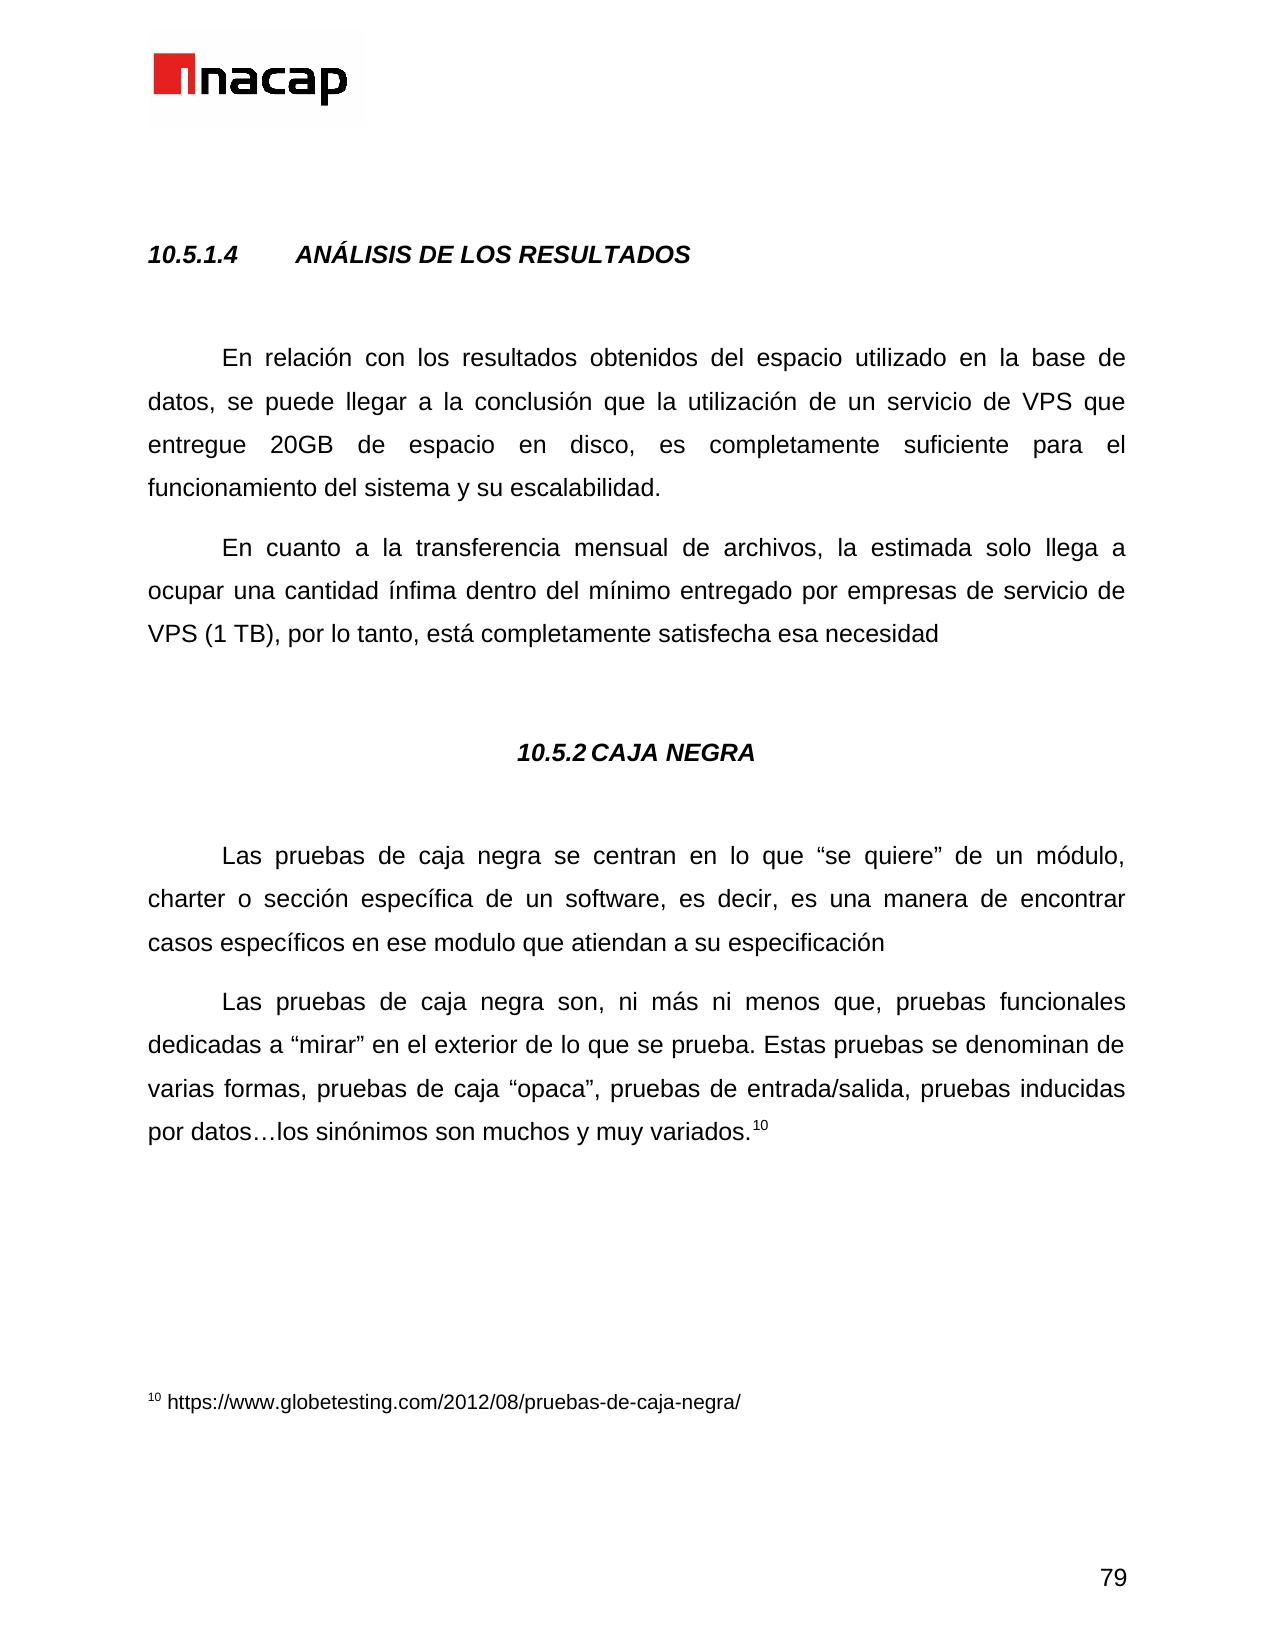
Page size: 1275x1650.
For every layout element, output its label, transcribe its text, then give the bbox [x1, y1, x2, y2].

picture [147, 28, 370, 130]
text Las pruebas de caja negra son, ni más ni menos que, pruebas funcionales dedicadas a “mirar” en el exterior de lo que se prueba. Estas pruebas se denominan de varias formas, pruebas de caja “opaca”, pruebas de entrada/salida, pruebas inducidas por datos…los sinónimos son muchos y muy variados. [148, 987, 1127, 1145]
subtitle CAJA NEGRA [148, 738, 1127, 767]
subtitle ANÁLISIS DE LOS RESULTADOS [148, 240, 1127, 269]
text En cuanto a la transferencia mensual de archivos, la estimada solo llega a ocupar una cantidad ínfima dentro del mínimo entregado por empresas de servicio de VPS (1 TB), por lo tanto, está completamente satisfecha esa necesidad [148, 532, 1127, 647]
text Las pruebas de caja negra se centran en lo que “se quiere” de un módulo, charter o sección específica de un software, es decir, es una manera de encontrar casos específicos en ese modulo que atiendan a su especificación [148, 841, 1127, 956]
text En relación con los resultados obtenidos del espacio utilizado en la base de datos, se puede llegar a la conclusión que la utilización de un servicio de VPS que entregue 20GB de espacio en disco, es completamente suficiente para el funcionamiento del sistema y su escalabilidad. [148, 343, 1127, 501]
